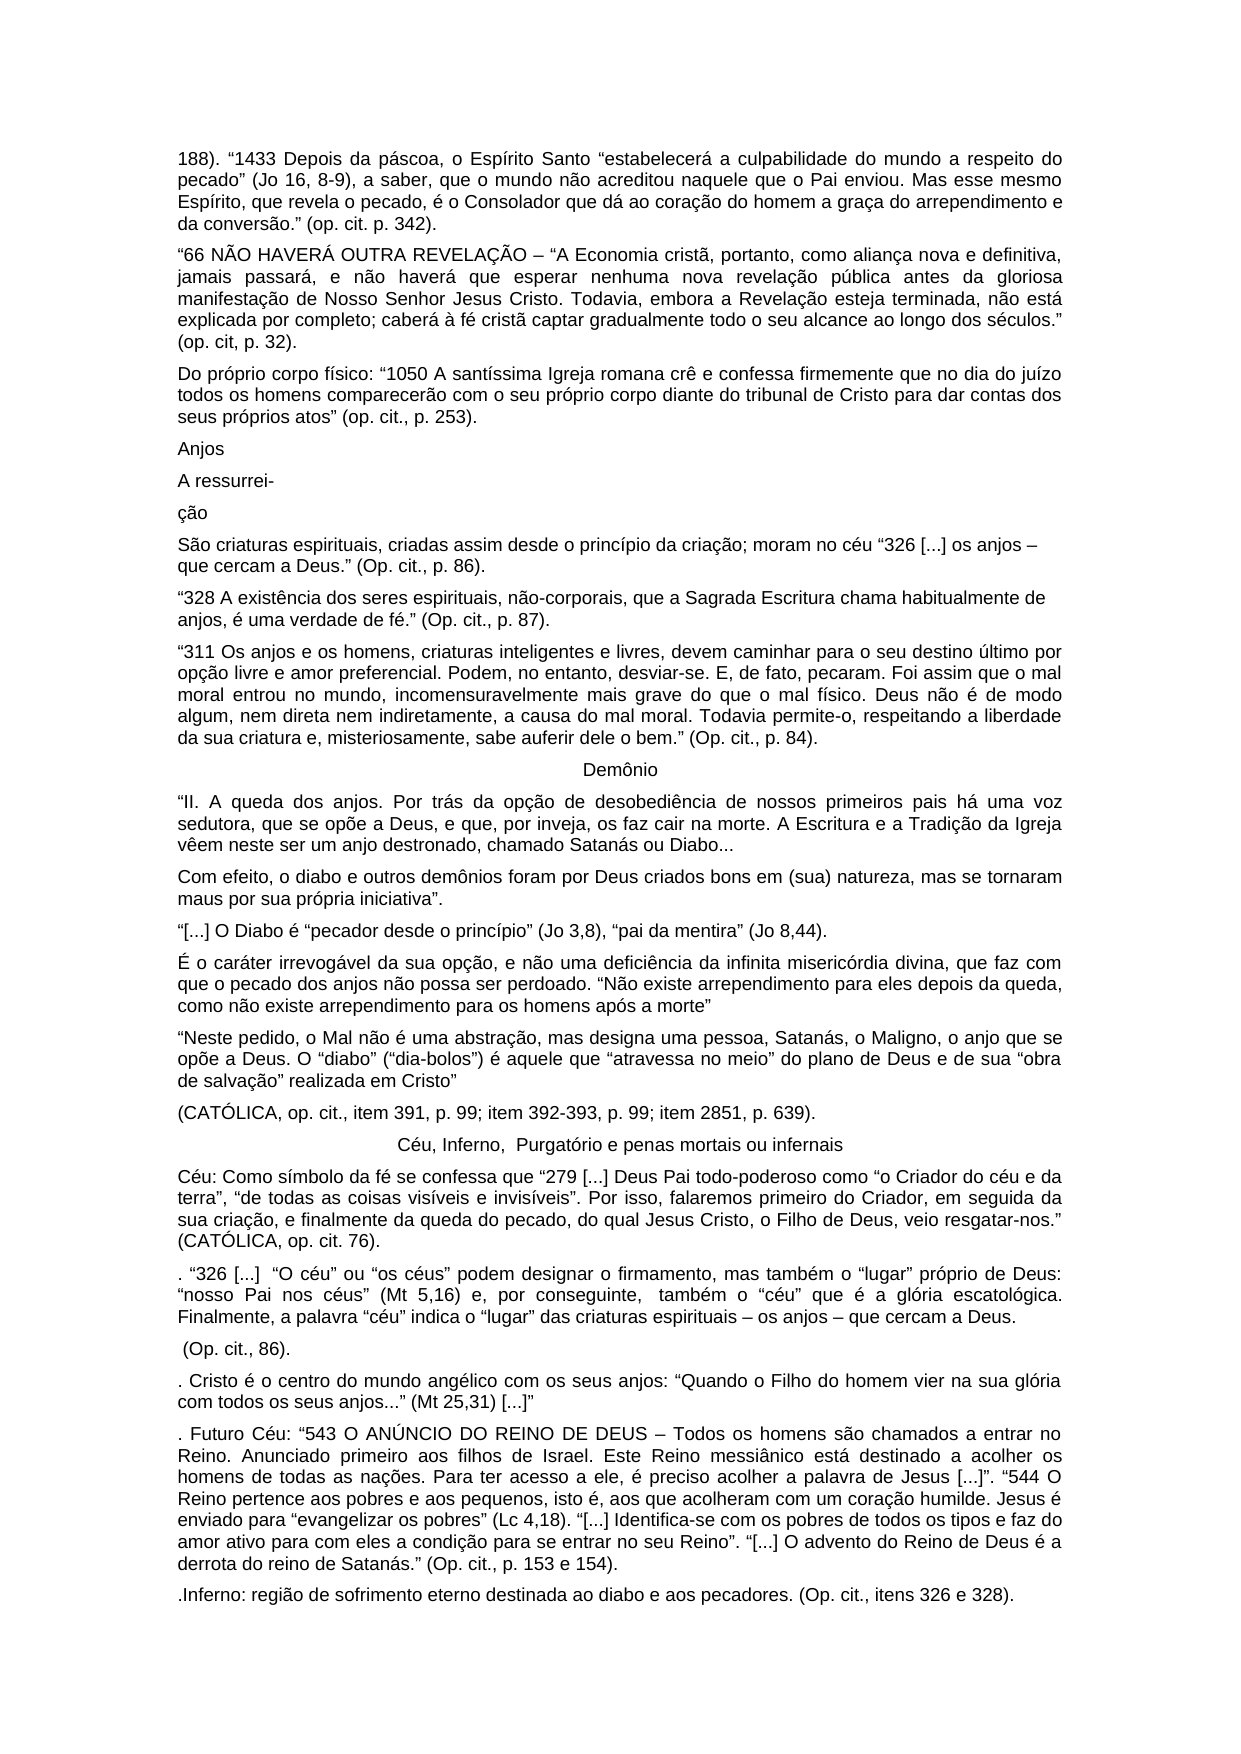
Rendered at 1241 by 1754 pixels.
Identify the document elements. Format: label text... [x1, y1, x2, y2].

text ção [177, 502, 1063, 523]
text Demônio [177, 759, 1063, 780]
text Céu: Como símbolo da fé se confessa que “279 [...] Deus Pai todo-poderoso como “o Criador do céu e da terra”, “de todas as coisas visíveis e invisíveis”. Por isso, falaremos primeiro do Criador, em seguida da sua criação, e finalmente da queda do pecado, do qual Jesus Cristo, o Filho de Deus, veio resgatar-nos.” (CATÓLICA, op. cit. 76). [177, 1166, 1063, 1252]
text . Cristo é o centro do mundo angélico com os seus anjos: “Quando o Filho do homem vier na sua glória com todos os seus anjos...” (Mt 25,31) [...]” [177, 1369, 1063, 1412]
text São criaturas espirituais, criadas assim desde o princípio da criação; moram no céu “326 [...] os anjos – que cercam a Deus.” (Op. cit., p. 86). [177, 533, 1063, 577]
text . Futuro Céu: “543 O ANÚNCIO DO REINO DE DEUS – Todos os homens são chamados a entrar no Reino. Anunciado primeiro aos filhos de Israel. Este Reino messiânico está destinado a acolher os homens de todas as nações. Para ter acesso a ele, é preciso acolher a palavra de Jesus [...]”. “544 O Reino pertence aos pobres e aos pequenos, isto é, aos que acolheram com um coração humilde. Jesus é enviado para “evangelizar os pobres” (Lc 4,18). “[...] Identifica-se com os pobres de todos os tipos e faz do amor ativo para com eles a condição para se entrar no seu Reino”. “[...] O advento do Reino de Deus é a derrota do reino de Satanás.” (Op. cit., p. 153 e 154). [177, 1423, 1063, 1574]
text Céu, Inferno, Purgatório e penas mortais ou infernais [177, 1134, 1063, 1155]
text “328 A existência dos seres espirituais, não-corporais, que a Sagrada Escritura chama habitualmente de anjos, é uma verdade de fé.” (Op. cit., p. 87). [177, 587, 1063, 630]
text (Op. cit., 86). [177, 1337, 1063, 1359]
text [177, 148, 1063, 234]
text “[...] O Diabo é “pecador desde o princípio” (Jo 3,8), “pai da mentira” (Jo 8,44). [177, 919, 1063, 941]
text . “326 [...] “O céu” ou “os céus” podem designar o firmamento, mas também o “lugar” próprio de Deus: “nosso Pai nos céus” (Mt 5,16) e, por conseguinte, também o “céu” que é a glória escatológica. Finalmente, a palavra “céu” indica o “lugar” das criaturas espirituais – os anjos – que cercam a Deus. [177, 1262, 1063, 1327]
text É o caráter irrevogável da sua opção, e não uma deficiência da infinita misericórdia divina, que faz com que o pecado dos anjos não possa ser perdoado. “Não existe arrependimento para eles depois da queda, como não existe arrependimento para os homens após a morte” [177, 951, 1063, 1016]
text A ressurrei- [177, 469, 1063, 491]
text “Neste pedido, o Mal não é uma abstração, mas designa uma pessoa, Satanás, o Maligno, o anjo que se opõe a Deus. O “diabo” (“dia-bolos”) é aquele que “atravessa no meio” do plano de Deus e de sua “obra de salvação” realizada em Cristo” [177, 1027, 1063, 1091]
text “311 Os anjos e os homens, criaturas inteligentes e livres, devem caminhar para o seu destino último por opção livre e amor preferencial. Podem, no entanto, desviar-se. E, de fato, pecaram. Foi assim que o mal moral entrou no mundo, incomensuravelmente mais grave do que o mal físico. Deus não é de modo algum, nem direta nem indiretamente, a causa do mal moral. Todavia permite-o, respeitando a liberdade da sua criatura e, misteriosamente, sabe auferir dele o bem.” (Op. cit., p. 84). [177, 641, 1063, 748]
text Do próprio corpo físico: “1050 A santíssima Igreja romana crê e confessa firmemente que no dia do juízo todos os homens comparecerão com o seu próprio corpo diante do tribunal de Cristo para dar contas dos seus próprios atos” (op. cit., p. 253). [177, 362, 1063, 427]
text Com efeito, o diabo e outros demônios foram por Deus criados bons em (sua) natureza, mas se tornaram maus por sua própria iniciativa”. [177, 866, 1063, 909]
text “66 NÃO HAVERÁ OUTRA REVELAÇÃO – “A Economia cristã, portanto, como aliança nova e definitiva, jamais passará, e não haverá que esperar nenhuma nova revelação pública antes da gloriosa manifestação de Nosso Senhor Jesus Cristo. Todavia, embora a Revelação esteja terminada, não está explicada por completo; caberá à fé cristã captar gradualmente todo o seu alcance ao longo dos séculos.” (op. cit, p. 32). [177, 244, 1063, 352]
text “II. A queda dos anjos. Por trás da opção de desobediência de nossos primeiros pais há uma voz sedutora, que se opõe a Deus, e que, por inveja, os faz cair na morte. A Escritura e a Tradição da Igreja vêem neste ser um anjo destronado, chamado Satanás ou Diabo... [177, 791, 1063, 856]
text Anjos [177, 438, 1063, 459]
text .Inferno: região de sofrimento eterno destinada ao diabo e aos pecadores. (Op. cit., itens 326 e 328). [177, 1584, 1063, 1606]
text (CATÓLICA, op. cit., item 391, p. 99; item 392-393, p. 99; item 2851, p. 639). [177, 1102, 1063, 1123]
